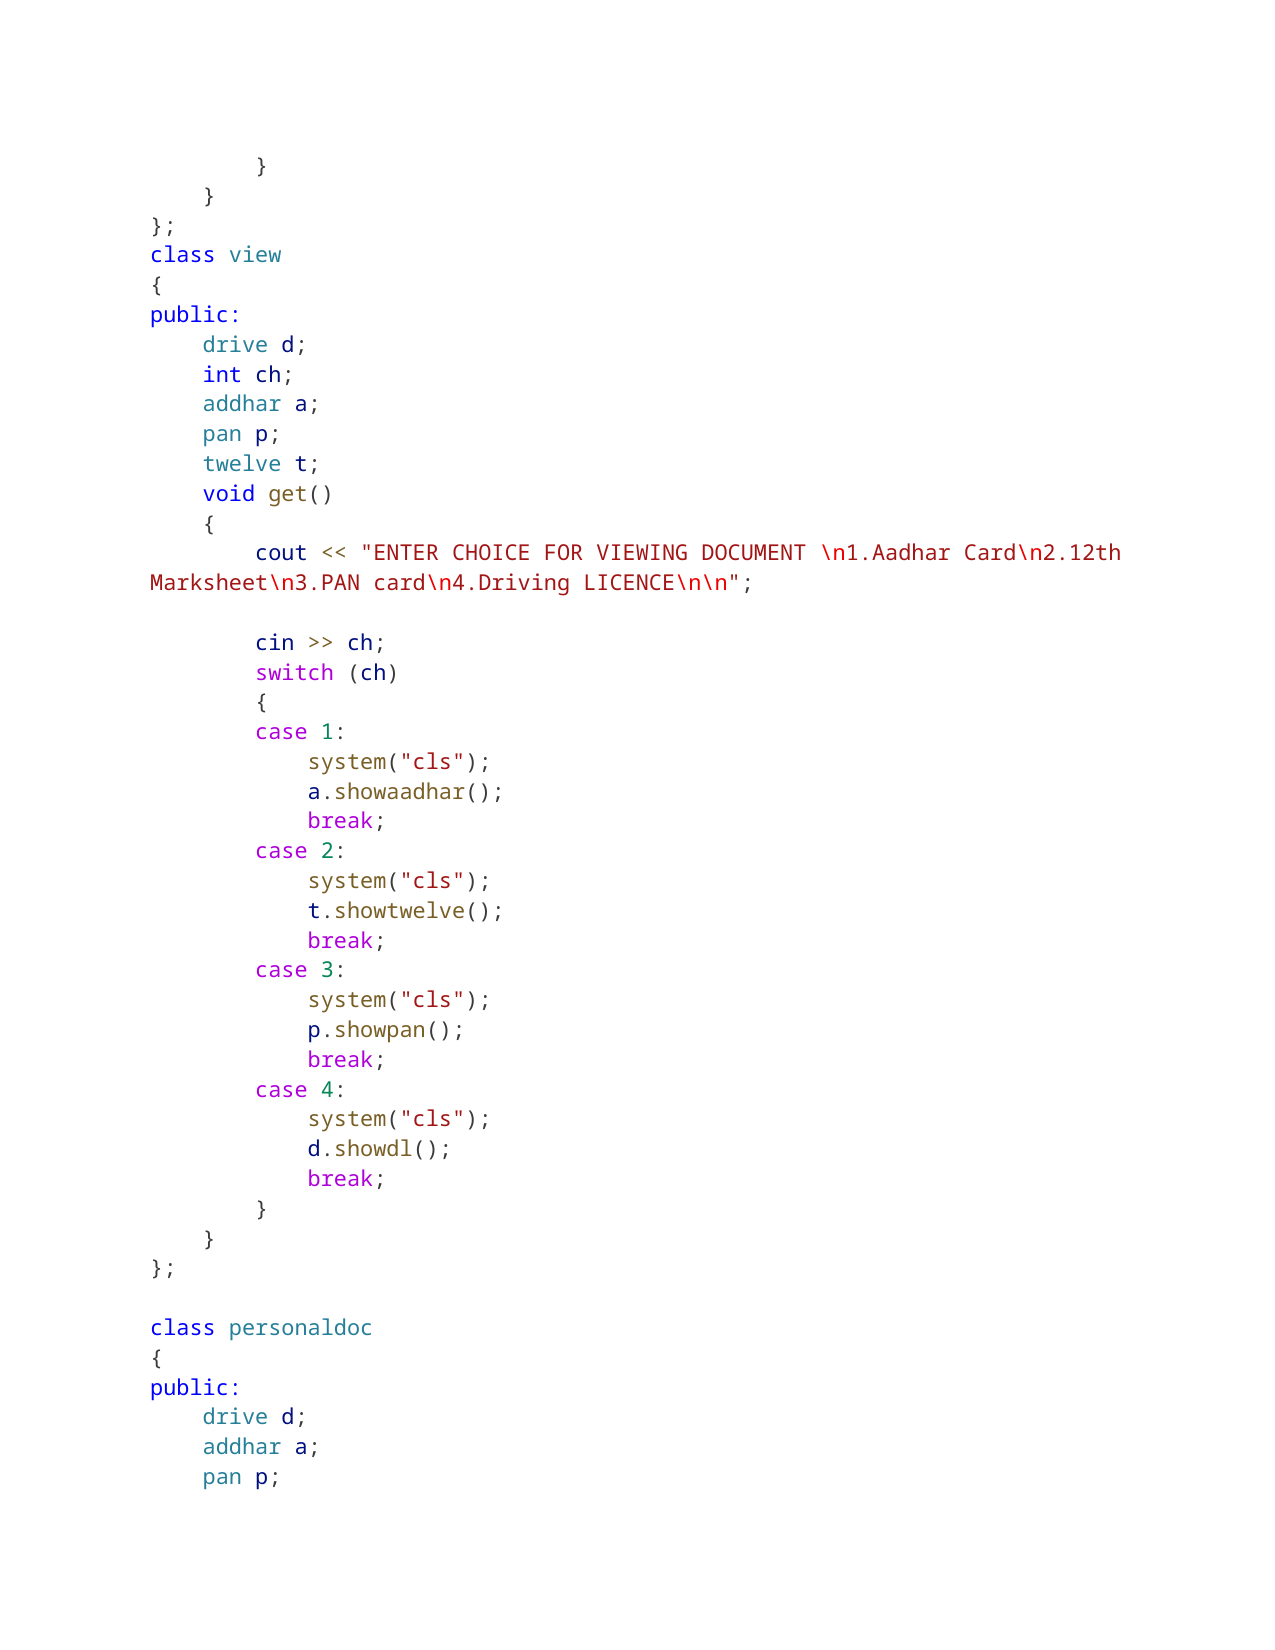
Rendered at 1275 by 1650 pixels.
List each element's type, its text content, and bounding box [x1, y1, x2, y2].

text pan p; [150, 418, 1125, 448]
text { [150, 686, 1125, 716]
text void get() [150, 478, 1125, 507]
text system("cls"); [150, 746, 1125, 776]
text break; [150, 924, 1125, 954]
text case 3: [150, 954, 1125, 984]
text break; [150, 805, 1125, 835]
text system("cls"); [150, 1103, 1125, 1133]
text switch (ch) [150, 656, 1125, 686]
text d.showdl(); [150, 1133, 1125, 1163]
text } [150, 1222, 1125, 1252]
text twelve t; [150, 448, 1125, 478]
text cout << "ENTER CHOICE FOR VIEWING DOCUMENT \n1.Aadhar Card\n2.12th Marksheet\n3.PAN card\n4.Driving LICENCE\n\n"; [150, 537, 1125, 597]
text { [150, 1342, 1125, 1371]
text t.showtwelve(); [150, 895, 1125, 924]
text addhar a; [150, 388, 1125, 418]
text case 1: [150, 716, 1125, 746]
text addhar a; [150, 1431, 1125, 1461]
text public: [150, 1371, 1125, 1401]
text { [150, 507, 1125, 537]
text }; [150, 209, 1125, 239]
text { [150, 269, 1125, 299]
text case 4: [150, 1073, 1125, 1103]
text class personaldoc [150, 1312, 1125, 1342]
text p.showpan(); [150, 1014, 1125, 1044]
text } [150, 150, 1125, 180]
text int ch; [150, 358, 1125, 388]
text break; [150, 1044, 1125, 1073]
text } [150, 180, 1125, 209]
text break; [150, 1163, 1125, 1193]
text }; [150, 1252, 1125, 1282]
text system("cls"); [150, 984, 1125, 1014]
text drive d; [150, 1401, 1125, 1431]
text a.showaadhar(); [150, 776, 1125, 805]
text cin >> ch; [150, 627, 1125, 656]
text public: [150, 299, 1125, 329]
text } [150, 1193, 1125, 1222]
text drive d; [150, 329, 1125, 358]
text pan p; [150, 1461, 1125, 1491]
text case 2: [150, 835, 1125, 865]
text class view [150, 239, 1125, 269]
text system("cls"); [150, 865, 1125, 895]
